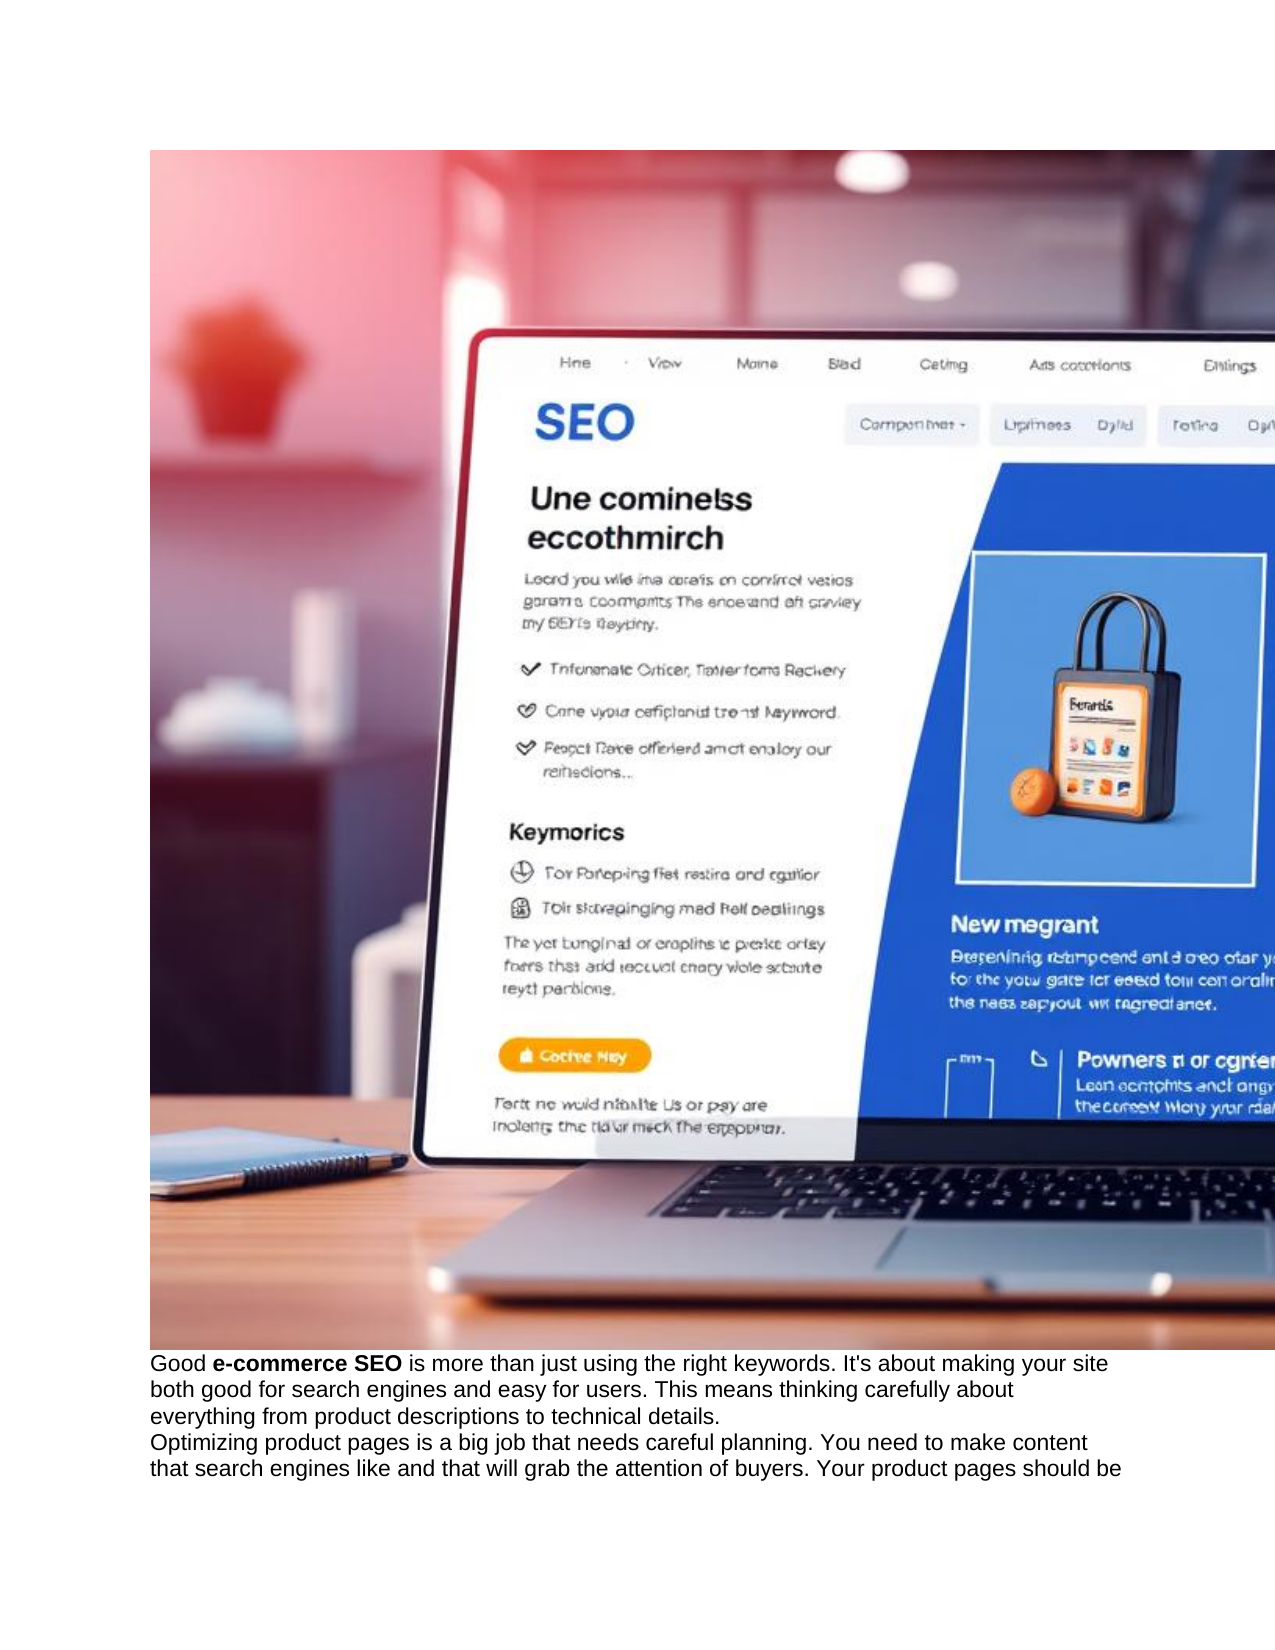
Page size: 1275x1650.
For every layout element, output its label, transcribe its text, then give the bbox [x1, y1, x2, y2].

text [150, 1429, 1125, 1482]
picture [150, 150, 1275, 1350]
text Good e-commerce SEO is more than just using the right keywords. It's about making your site both good for search engines and easy for users. This means thinking carefully about everything from product descriptions to technical details. [150, 1350, 1125, 1429]
